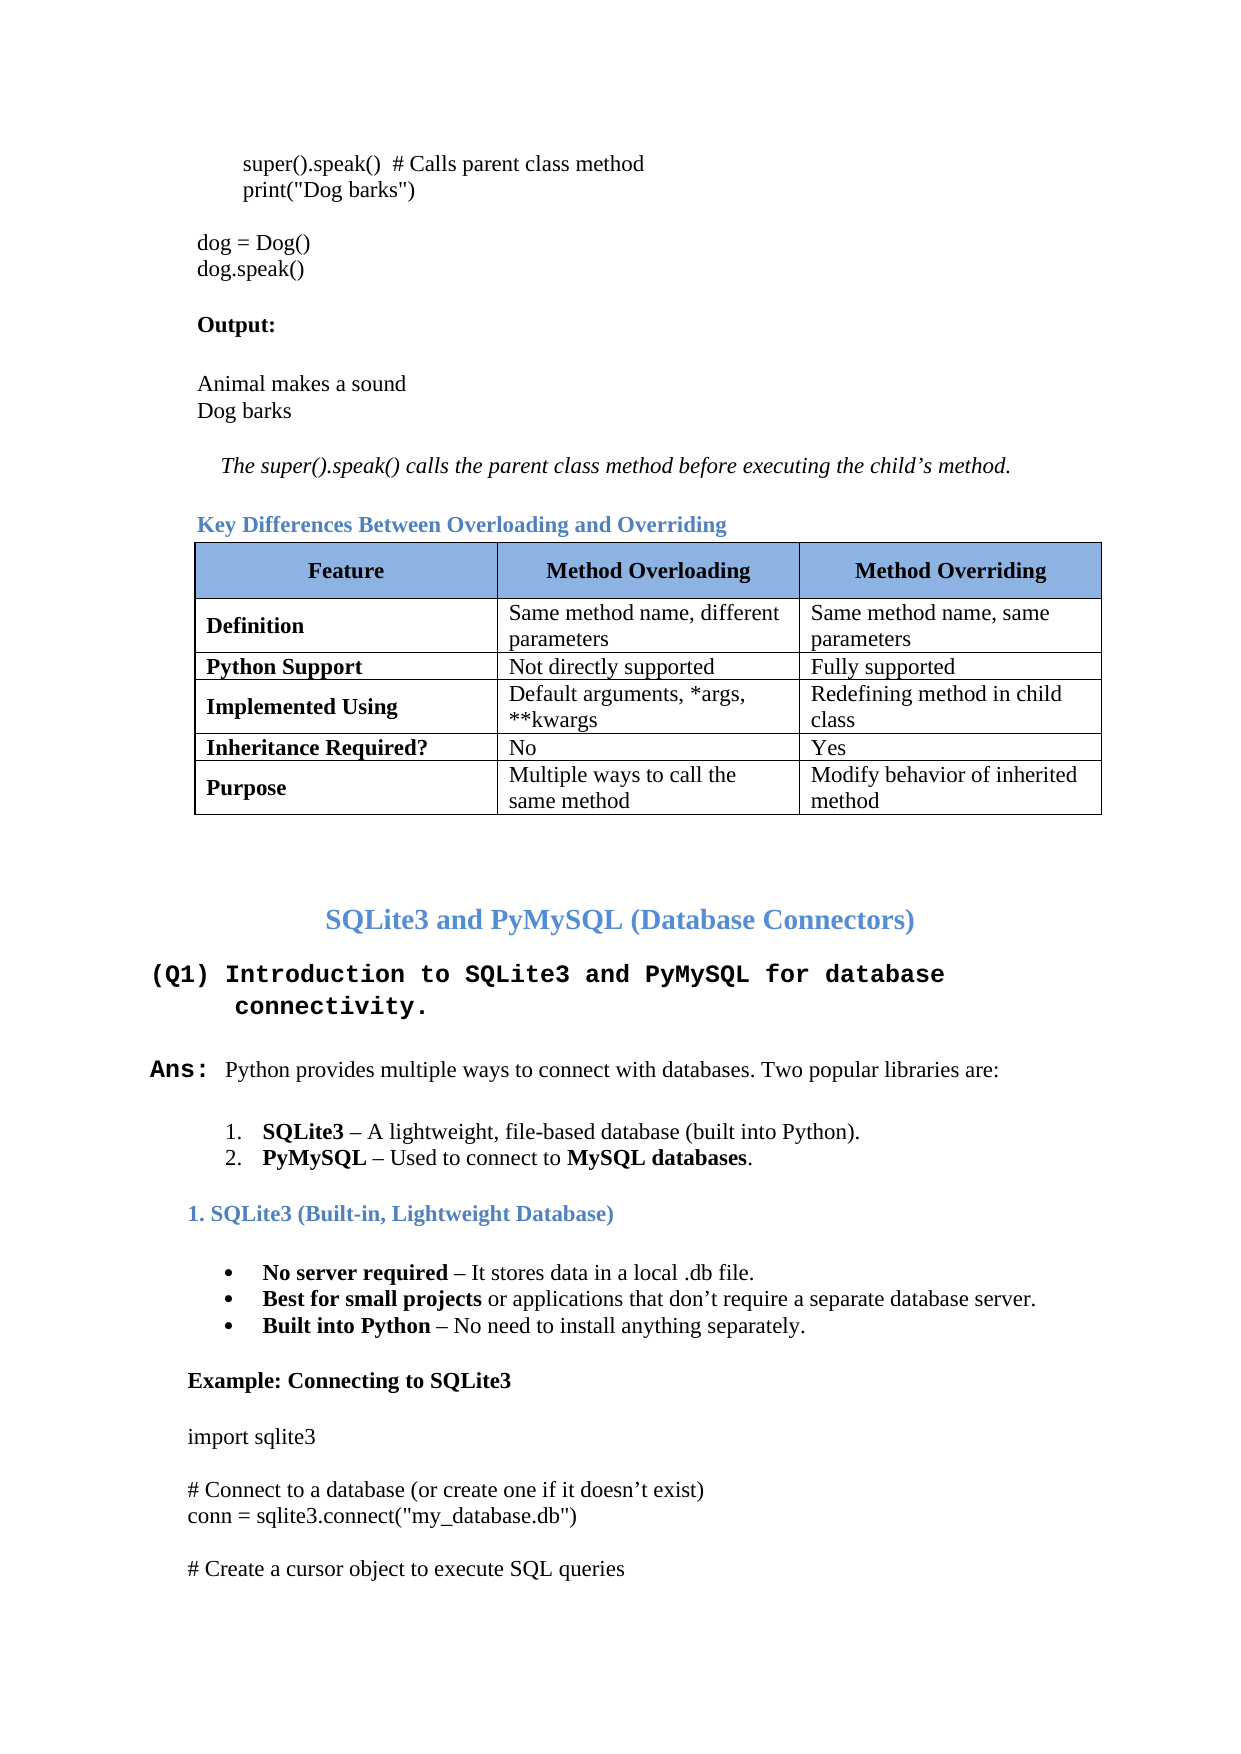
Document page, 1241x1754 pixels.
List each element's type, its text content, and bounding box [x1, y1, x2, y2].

table_header Feature [196, 543, 497, 598]
table_cell Inheritance Required? [196, 734, 497, 760]
text (Q1) Introduction to SQLite3 and PyMySQL for database connectivity. [150, 961, 1090, 1022]
table_cell Fully supported [800, 653, 1101, 679]
list No server required – It stores data in a local .db file. [225, 1259, 1090, 1286]
text dog = Dog() [197, 229, 1090, 255]
table_cell Python Support [196, 653, 497, 679]
table_cell No [498, 734, 799, 760]
table_cell Redefining method in child class [800, 680, 1101, 733]
table_header Method Overriding [800, 543, 1101, 598]
table_cell Multiple ways to call the same method [498, 761, 799, 814]
text # Create a cursor object to execute SQL queries [187, 1555, 1090, 1581]
table_cell Same method name, different parameters [498, 599, 799, 652]
text SQLite3 and PyMySQL (Database Connectors) [150, 902, 1090, 936]
list Built into Python – No need to install anything separately. [225, 1312, 1090, 1338]
text import sqlite3 [187, 1423, 1090, 1449]
list SQLite3 – A lightweight, file-based database (built into Python). [225, 1118, 1090, 1144]
table_cell Yes [800, 734, 1101, 760]
table_cell Modify behavior of inherited method [800, 761, 1101, 814]
text Ans: Python provides multiple ways to connect with databases. Two popular libraries are: [150, 1056, 1090, 1084]
subtitle Example: Connecting to SQLite3 [187, 1367, 1090, 1394]
list Best for small projects or applications that don’t require a separate database server. [225, 1286, 1090, 1312]
table_cell Definition [196, 599, 497, 652]
list PyMySQL – Used to connect to MySQL databases. [225, 1144, 1090, 1171]
text Dog barks [197, 397, 1090, 423]
text conn = sqlite3.connect("my_database.db") [187, 1502, 1090, 1528]
text print("Dog barks") [197, 176, 1090, 203]
table_header Method Overloading [498, 543, 799, 598]
text dog.speak() [197, 255, 1090, 282]
table_cell Purpose [196, 761, 497, 814]
text # Connect to a database (or create one if it doesn’t exist) [187, 1476, 1090, 1502]
text super().speak() # Calls parent class method [197, 150, 1090, 176]
text 💡 The super().speak() calls the parent class method before executing the child’s method. [197, 452, 1090, 478]
table_cell Default arguments, *args, **kwargs [498, 680, 799, 733]
text Animal makes a sound [197, 370, 1090, 397]
subtitle 1. SQLite3 (Built-in, Lightweight Database) [187, 1200, 1090, 1226]
text Output: [197, 311, 1090, 337]
table_cell Not directly supported [498, 653, 799, 679]
table_cell Implemented Using [196, 680, 497, 733]
subtitle Key Differences Between Overloading and Overriding [197, 512, 1090, 538]
table_cell Same method name, same parameters [800, 599, 1101, 652]
